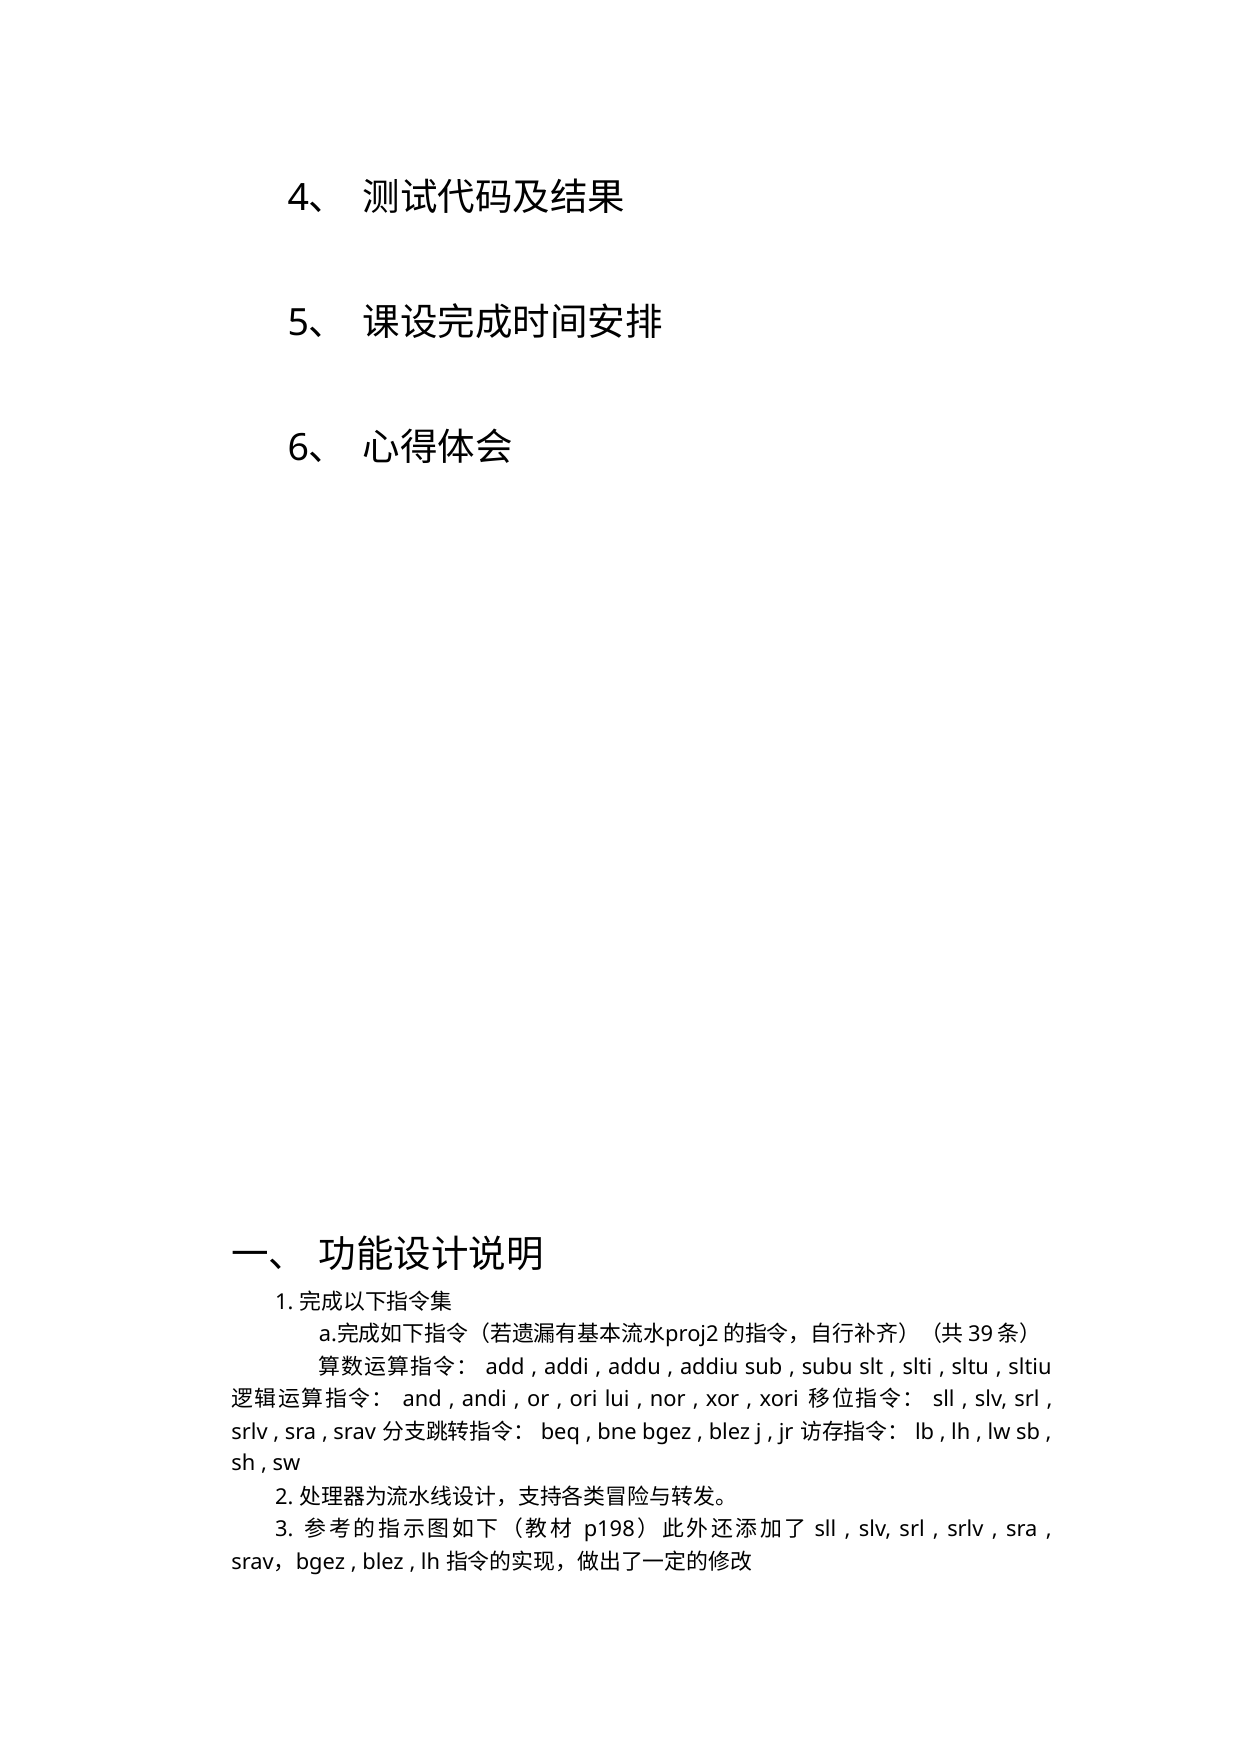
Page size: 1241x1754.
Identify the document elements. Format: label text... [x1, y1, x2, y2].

list 功能设计说明 [231, 1218, 1053, 1283]
list 测试代码及结果 [287, 162, 1053, 227]
text 3. 参考的指示图如下（教材 p198）此外还添加了sll , slv, srl , srlv , sra , srav，bgez , blez , lh 指令的实现，做出了一定的修改 [231, 1511, 1053, 1576]
text 2. 处理器为流⽔线设计，⽀持各类冒险与转发。 [231, 1478, 1053, 1511]
text 算数运算指令： add , addi , addu , addiu sub , subu slt , slti , sltu , sltiu 逻辑运算指令： and , andi , or , ori lui , nor , xor , xori 移位指令： sll , slv, srl , srlv , sra , srav 分⽀跳转指令： beq , bne bgez , blez j , jr 访存指令： lb , lh , lw sb , sh , sw [231, 1348, 1053, 1478]
list 心得体会 [287, 411, 1053, 476]
text 1. 完成以下指令集 [231, 1283, 1053, 1316]
text a.完成如下指令（若遗漏有基本流⽔proj2的指令，⾃⾏补⻬）（共39条） [231, 1316, 1053, 1348]
list 课设完成时间安排 [287, 287, 1053, 352]
